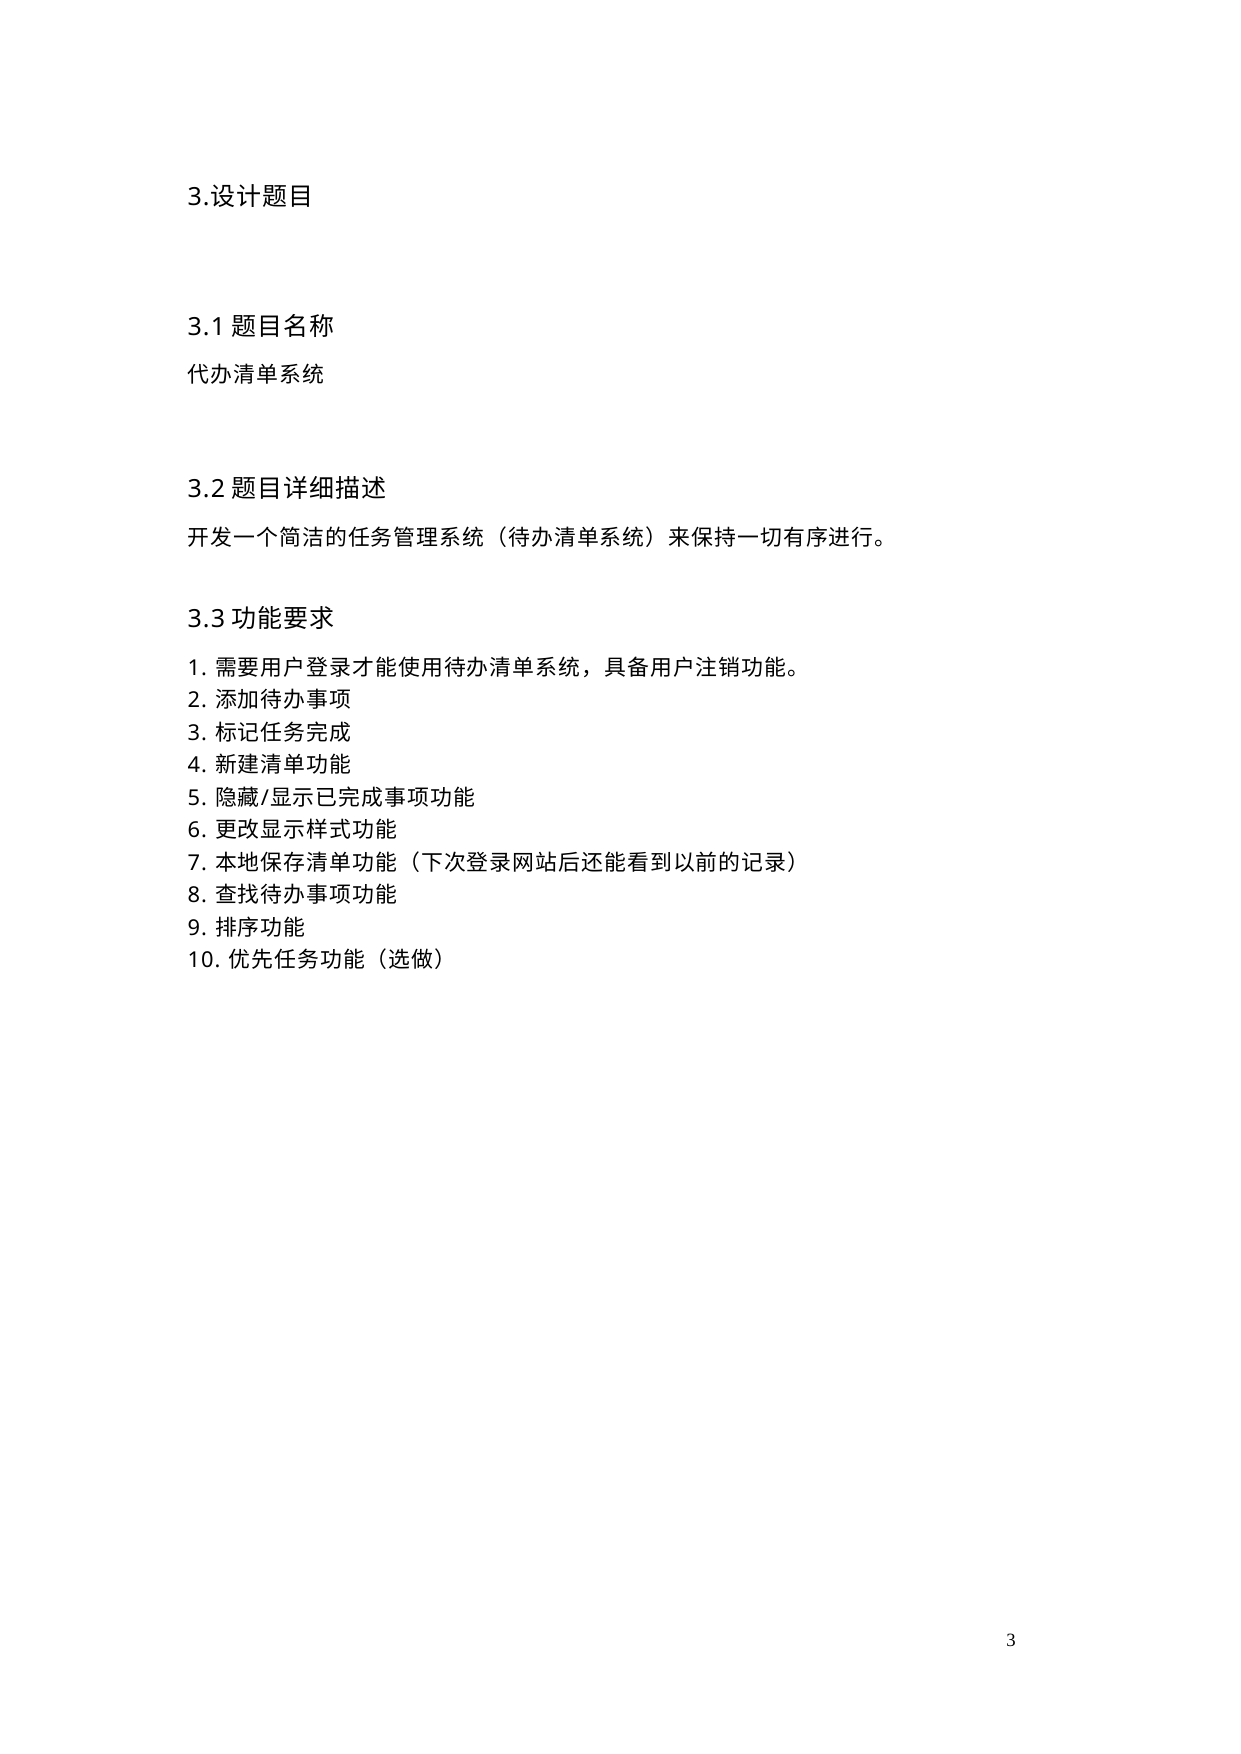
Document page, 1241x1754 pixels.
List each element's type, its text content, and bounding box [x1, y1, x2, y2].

text 8. 查找待办事项功能 [187, 877, 1053, 909]
text 2. 添加待办事项 [187, 682, 1053, 714]
text 开发一个简洁的任务管理系统（待办清单系统）来保持一切有序进行。 [187, 519, 1053, 552]
text 10. 优先任务功能（选做） [187, 942, 1053, 974]
text 5. 隐藏/显示已完成事项功能 [187, 779, 1053, 812]
text 3. 标记任务完成 [187, 714, 1053, 747]
text 9. 排序功能 [187, 909, 1053, 942]
text 3.2题目详细描述 [187, 454, 1053, 519]
text 3.设计题目 [187, 162, 1053, 227]
text 4. 新建清单功能 [187, 747, 1053, 779]
text 6. 更改显示样式功能 [187, 812, 1053, 844]
text 代办清单系统 [187, 357, 1053, 389]
text 1. 需要用户登录才能使用待办清单系统，具备用户注销功能。 [187, 649, 1053, 682]
text 3.1题目名称 [187, 292, 1053, 357]
text 3.3功能要求 [187, 584, 1053, 649]
text 7. 本地保存清单功能（下次登录网站后还能看到以前的记录） [187, 844, 1053, 877]
